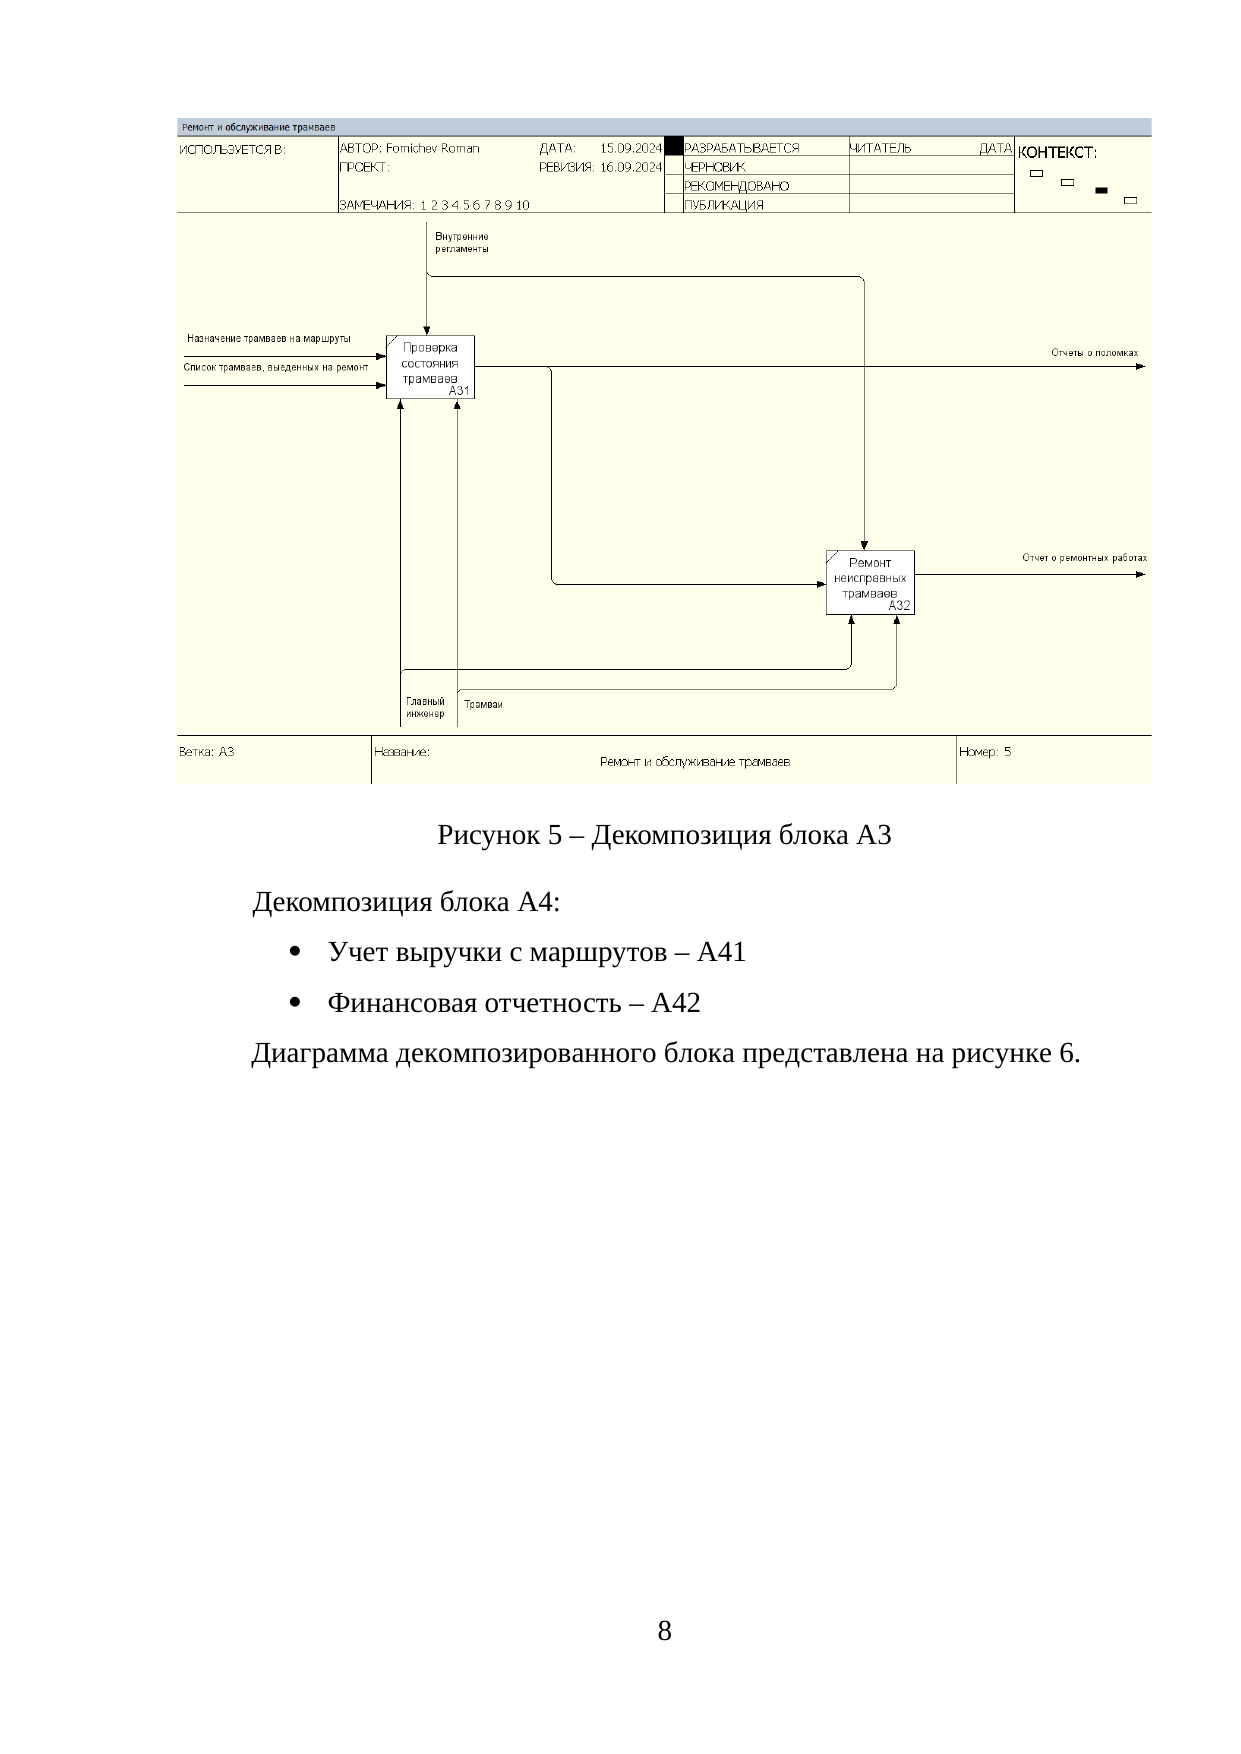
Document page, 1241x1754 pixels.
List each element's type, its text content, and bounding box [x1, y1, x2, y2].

list Финансовая отчетность – А42 [290, 985, 1152, 1018]
list Учет выручки с маршрутов – А41 [290, 934, 1152, 968]
text Диаграмма декомпозированного блока представлена на рисунке 6. [177, 1035, 1152, 1069]
picture [177, 118, 1152, 784]
list Декомпозиция блока A4: [252, 884, 1152, 918]
text Рисунок 5 – Декомпозиция блока А3 [177, 817, 1152, 851]
